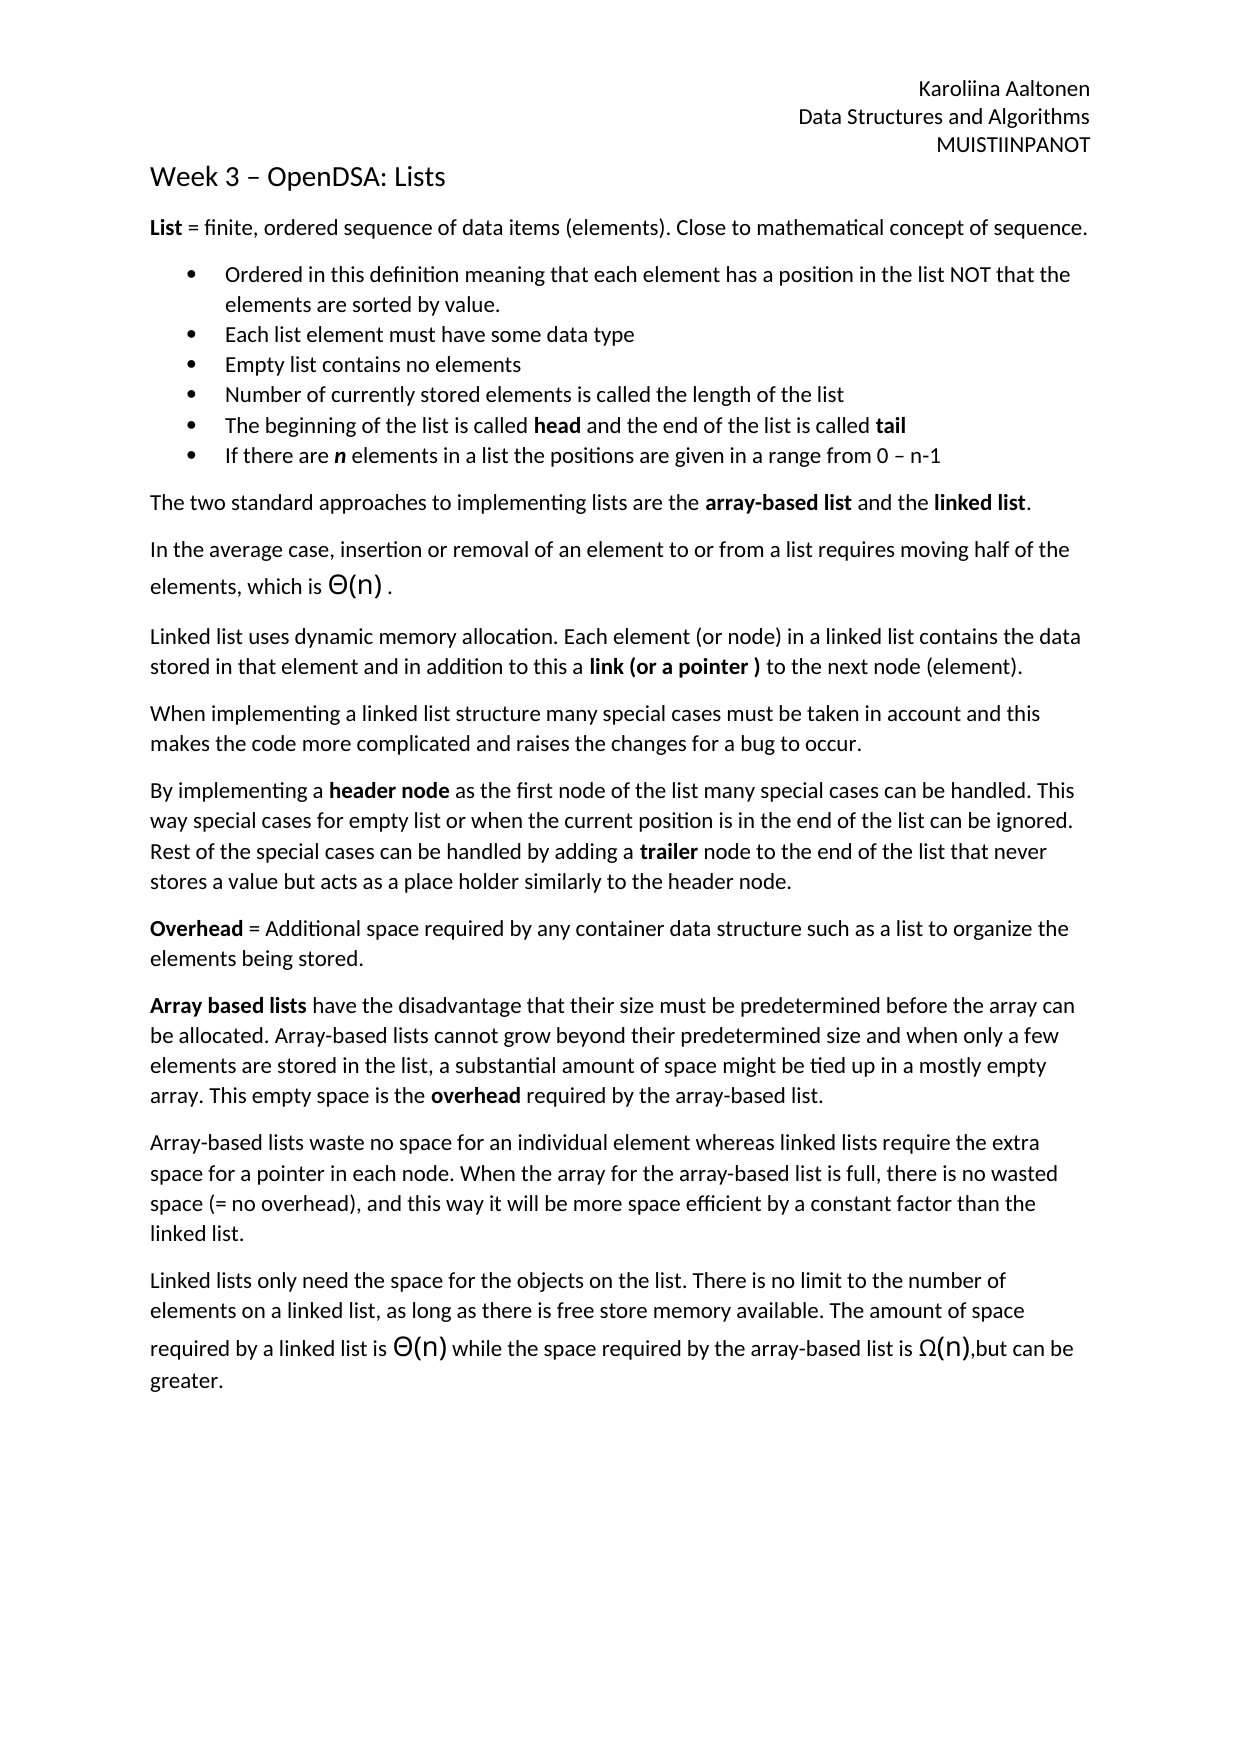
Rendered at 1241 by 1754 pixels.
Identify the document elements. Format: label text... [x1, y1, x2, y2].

list If there are n elements in a list the positions are given in a range from 0 – n-1 [187, 441, 1090, 469]
text The two standard approaches to implementing lists are the array-based list and the linked list. [150, 488, 1090, 516]
text Array-based lists waste no space for an individual element whereas linked lists require the extra space for a pointer in each node. When the array for the array-based list is full, there is no wasted space (= no overhead), and this way it will be more space efficient by a constant factor than the linked list. [150, 1128, 1090, 1247]
text When implementing a linked list structure many special cases must be taken in account and this makes the code more complicated and raises the changes for a bug to occur. [150, 699, 1090, 757]
list Ordered in this definition meaning that each element has a position in the list NOT that the elements are sorted by value. [187, 260, 1090, 318]
text Week 3 – OpenDSA: Lists [150, 158, 1090, 193]
text Linked list uses dynamic memory allocation. Each element (or node) in a linked list contains the data stored in that element and in addition to this a link (or a pointer ) to the next node (element). [150, 622, 1090, 680]
text Array based lists have the disadvantage that their size must be predetermined before the array can be allocated. Array-based lists cannot grow beyond their predetermined size and when only a few elements are stored in the list, a substantial amount of space might be tied up in a mostly empty array. This empty space is the overhead required by the array-based list. [150, 991, 1090, 1109]
list The beginning of the list is called head and the end of the list is called tail [187, 411, 1090, 439]
text Overhead = Additional space required by any container data structure such as a list to organize the elements being stored. [150, 914, 1090, 972]
list Number of currently stored elements is called the length of the list [187, 381, 1090, 409]
text Linked lists only need the space for the objects on the list. There is no limit to the number of elements on a linked list, as long as there is free store memory available. The amount of space required by a linked list is Θ(n) while the space required by the array-based list is Ω(n),but can be greater. [150, 1266, 1090, 1394]
list Empty list contains no elements [187, 350, 1090, 378]
text By implementing a header node as the first node of the list many special cases can be handled. This way special cases for empty list or when the current position is in the end of the list can be ignored. Rest of the special cases can be handled by adding a trailer node to the end of the list that never stores a value but acts as a place holder similarly to the header node. [150, 776, 1090, 895]
text List = finite, ordered sequence of data items (elements). Close to mathematical concept of sequence. [150, 213, 1090, 241]
text In the average case, insertion or removal of an element to or from a list requires moving half of the elements, which is Θ(n) . [150, 535, 1090, 603]
list Each list element must have some data type [187, 320, 1090, 348]
